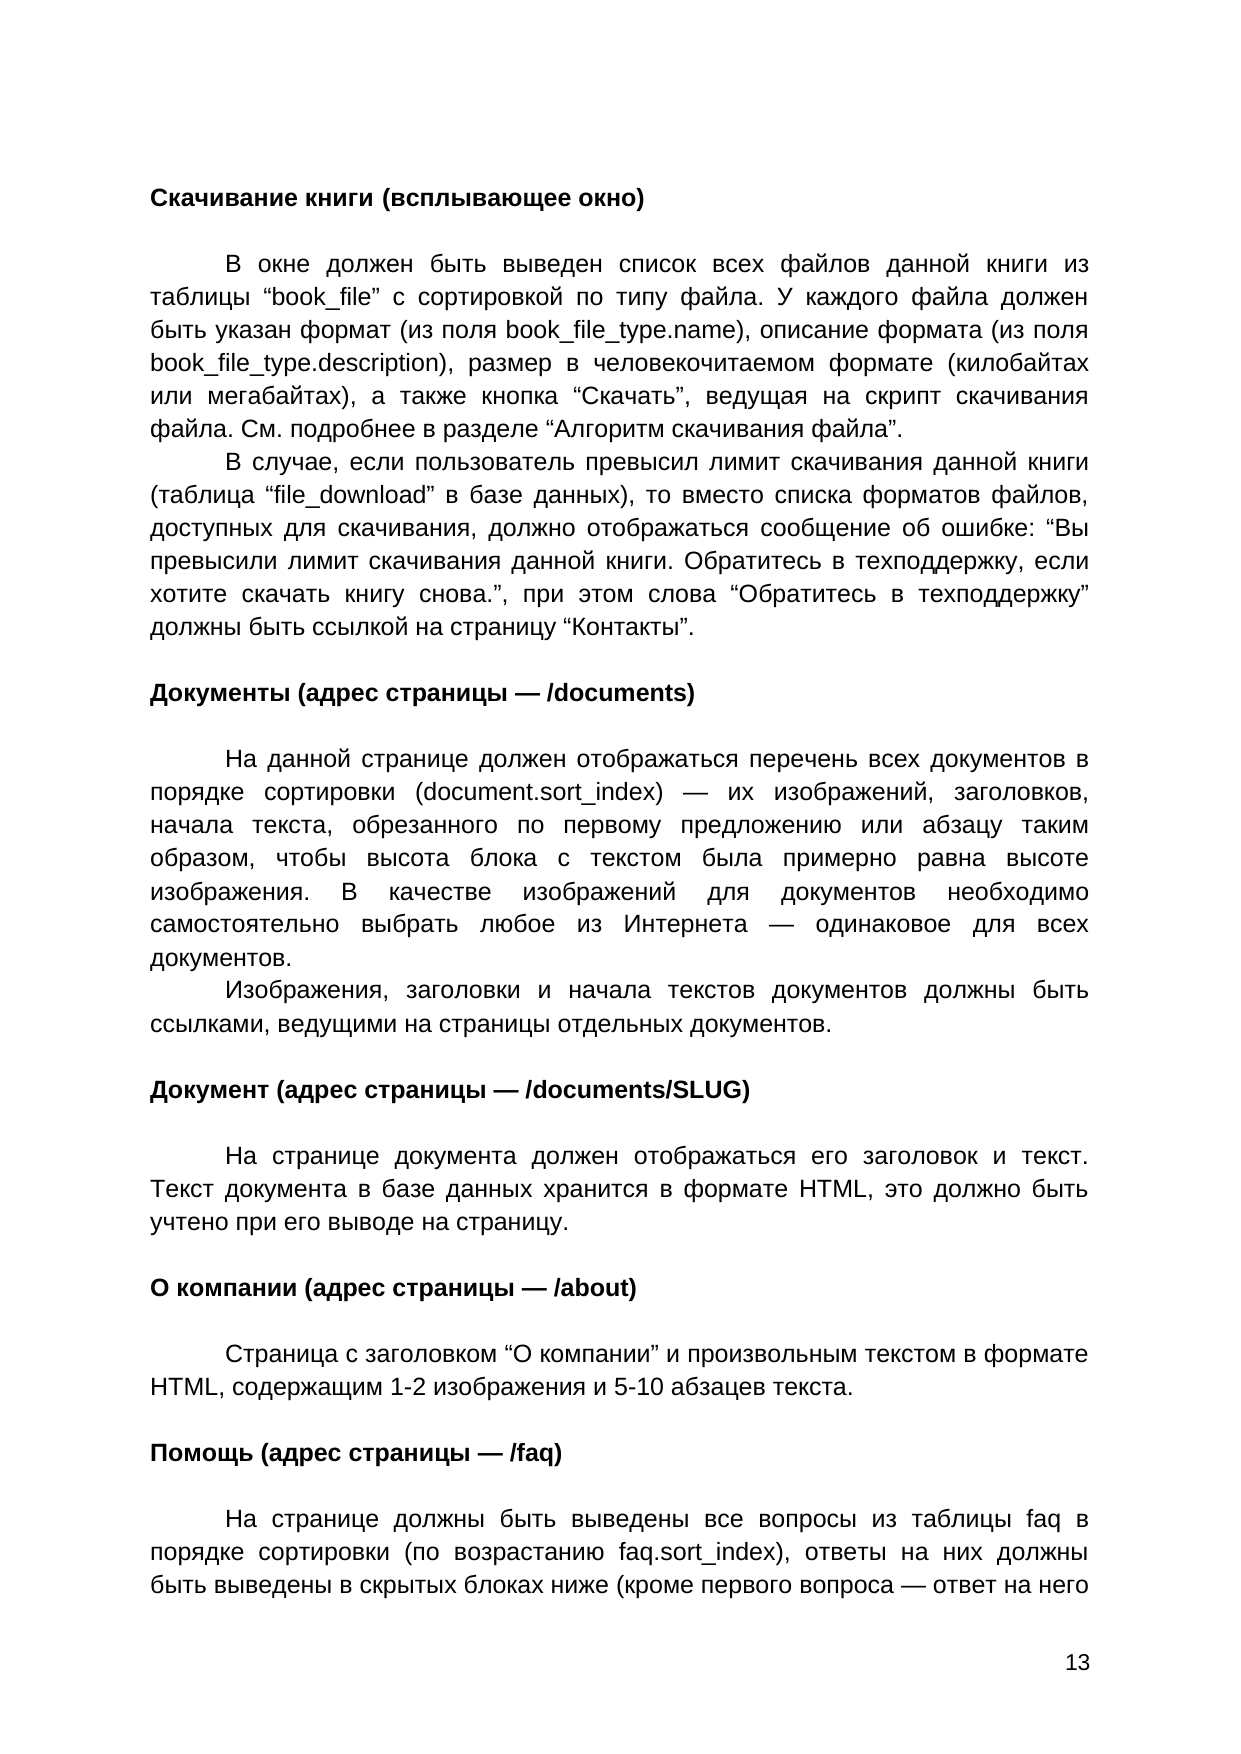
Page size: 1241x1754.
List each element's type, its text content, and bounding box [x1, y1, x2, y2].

text В окне должен быть выведен список всех файлов данной книги из таблицы “book_file” с сортировкой по типу файла. У каждого файла должен быть указан формат (из поля book_file_type.name), описание формата (из поля book_file_type.description), размер в человекочитаемом формате (килобайтах или мегабайтах), а также кнопка “Скачать”, ведущая на скрипт скачивания файла. См. подробнее в разделе “Алгоритм скачивания файла”. [150, 249, 1090, 443]
text На данной странице должен отображаться перечень всех документов в порядке сортировки (document.sort_index) — их изображений, заголовков, начала текста, обрезанного по первому предложению или абзацу таким образом, чтобы высота блока с текстом была примерно равна высоте изображения. В качестве изображений для документов необходимо самостоятельно выбрать любое из Интернета — одинаковое для всех документов. [150, 744, 1090, 971]
text Страница с заголовком “О компании” и произвольным текстом в формате HTML, содержащим 1-2 изображения и 5-10 абзацев текста. [150, 1339, 1090, 1401]
text Документ (адрес страницы — /documents/SLUG) [150, 1074, 1090, 1103]
text Изображения, заголовки и начала текстов документов должны быть ссылками, ведущими на страницы отдельных документов. [150, 976, 1090, 1037]
text О компании (адрес страницы — /about) [150, 1273, 1090, 1301]
text На странице документа должен отображаться его заголовок и текст. Текст документа в базе данных хранится в формате HTML, это должно быть учтено при его выводе на страницу. [150, 1141, 1090, 1235]
text В случае, если пользователь превысил лимит скачивания данной книги (таблица “file_download” в базе данных), то вместо списка форматов файлов, доступных для скачивания, должно отображаться сообщение об ошибке: “Вы превысили лимит скачивания данной книги. Обратитесь в техподдержку, если хотите скачать книгу снова.”, при этом слова “Обратитесь в техподдержку” должны быть ссылкой на страницу “Контакты”. [150, 447, 1090, 641]
text Документы (адрес страницы — /documents) [150, 678, 1090, 707]
text Скачивание книги (всплывающее окно) [150, 183, 1090, 212]
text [150, 1504, 1090, 1599]
text Помощь (адрес страницы — /faq) [150, 1438, 1090, 1467]
